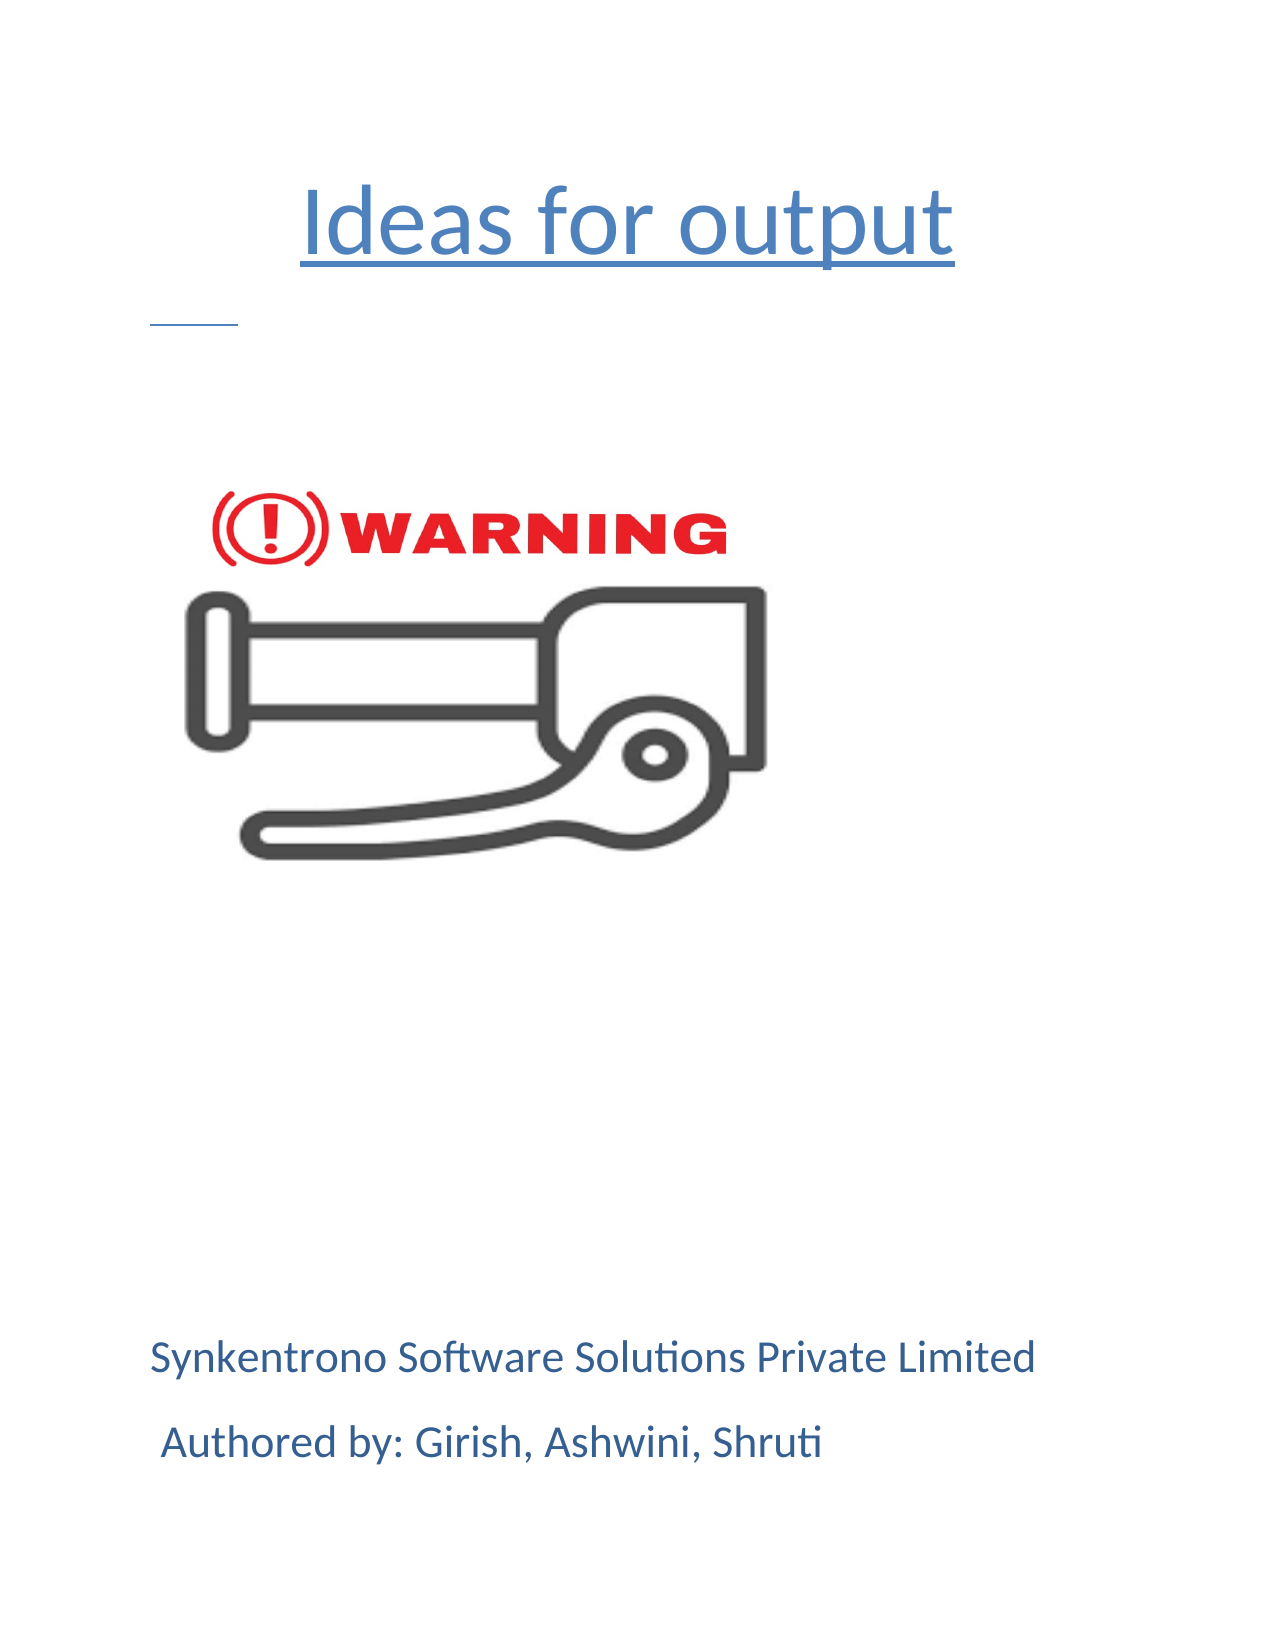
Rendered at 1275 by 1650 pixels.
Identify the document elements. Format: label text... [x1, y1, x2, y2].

picture [150, 460, 800, 986]
text Synkentrono Software Solutions Private Limited [150, 1328, 1125, 1384]
text Authored by: Girish, Ashwini, Shruti [150, 1413, 1125, 1469]
